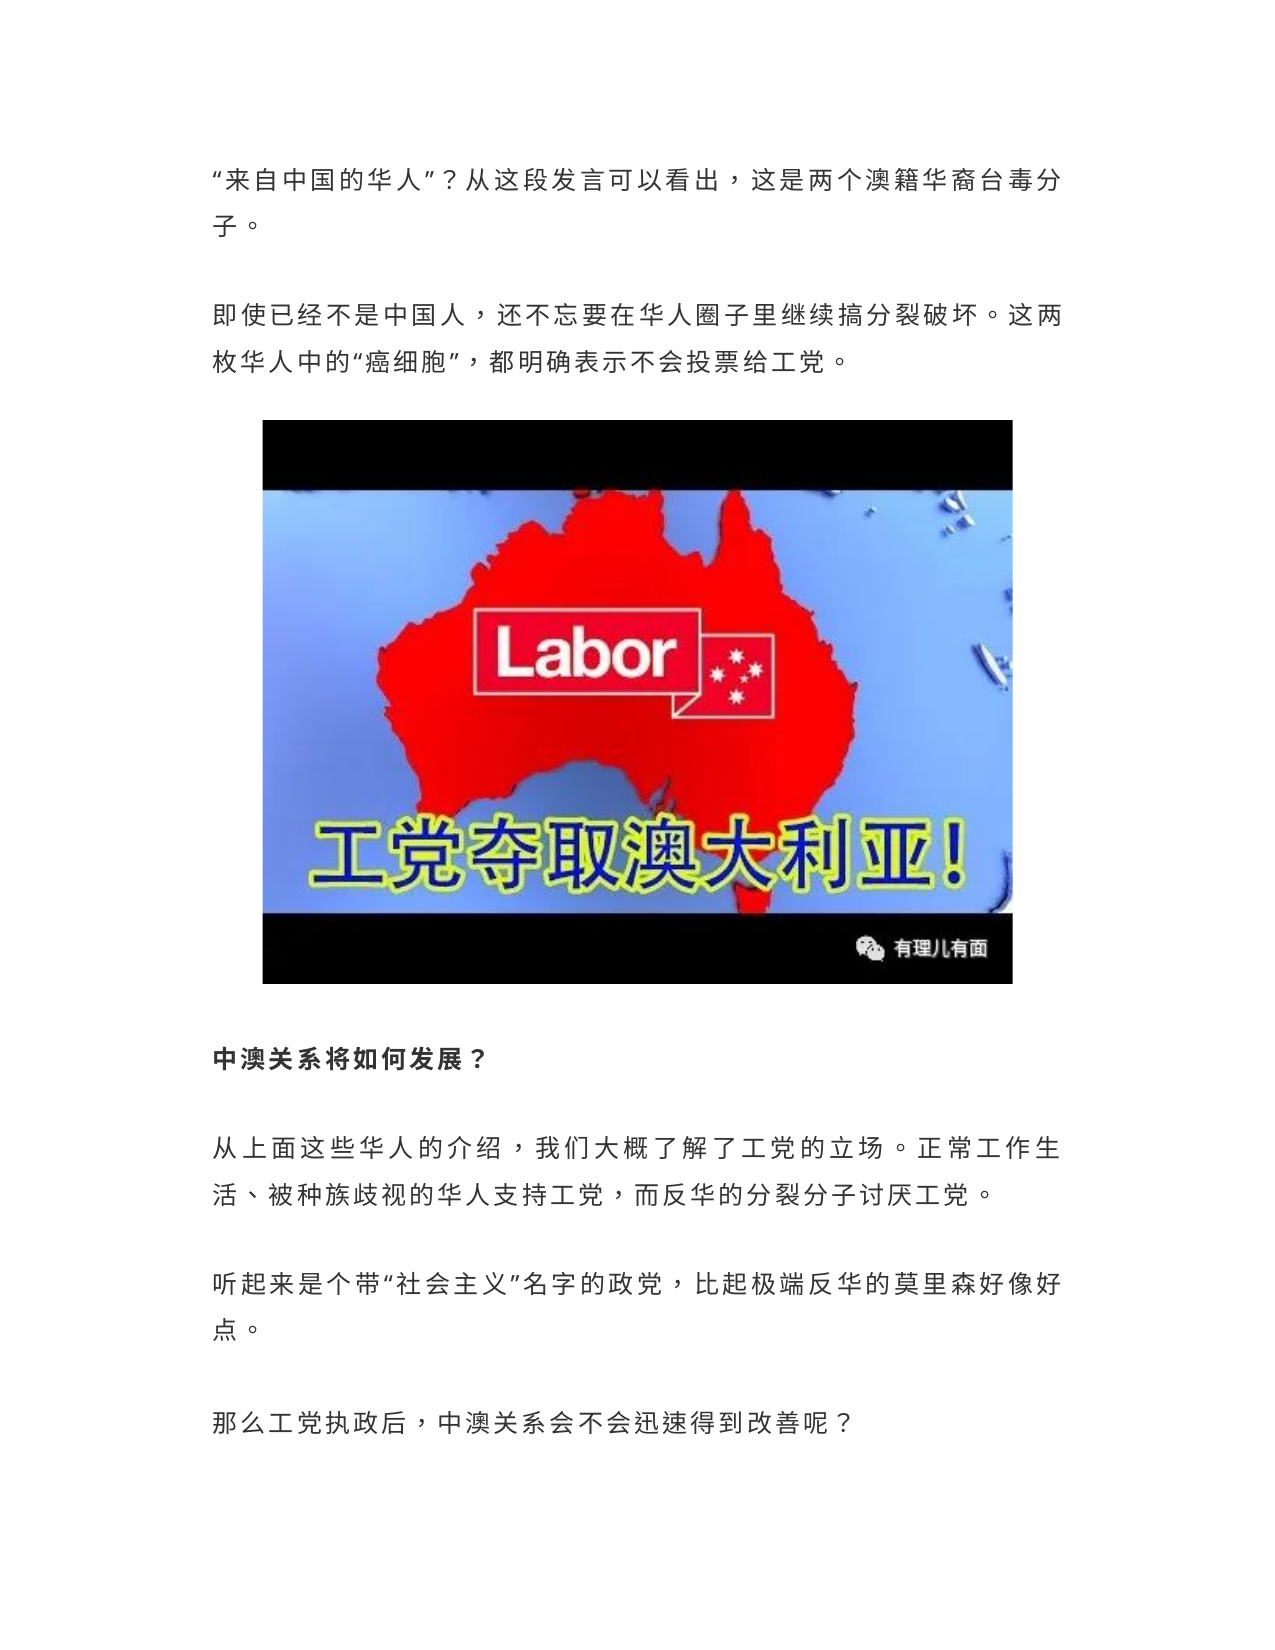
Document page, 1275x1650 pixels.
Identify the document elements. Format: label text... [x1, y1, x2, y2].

text 听起来是个带“社会主义”名字的政党，比起极端反华的莫里森好像好点。 [212, 1254, 1062, 1347]
text “来自中国的华人”？从这段发言可以看出，这是两个澳籍华裔台毒分子。 [212, 150, 1062, 243]
text 那么工党执政后，中澳关系会不会迅速得到改善呢？ [212, 1393, 1062, 1440]
picture [262, 420, 1013, 984]
text 中澳关系将如何发展？ [212, 1030, 1062, 1076]
text 即使已经不是中国人，还不忘要在华人圈子里继续搞分裂破坏。这两枚华人中的“癌细胞”，都明确表示不会投票给工党。 [212, 285, 1062, 378]
text 从上面这些华人的介绍，我们大概了解了工党的立场。正常工作生活、被种族歧视的华人支持工党，而反华的分裂分子讨厌工党。 [212, 1119, 1062, 1212]
